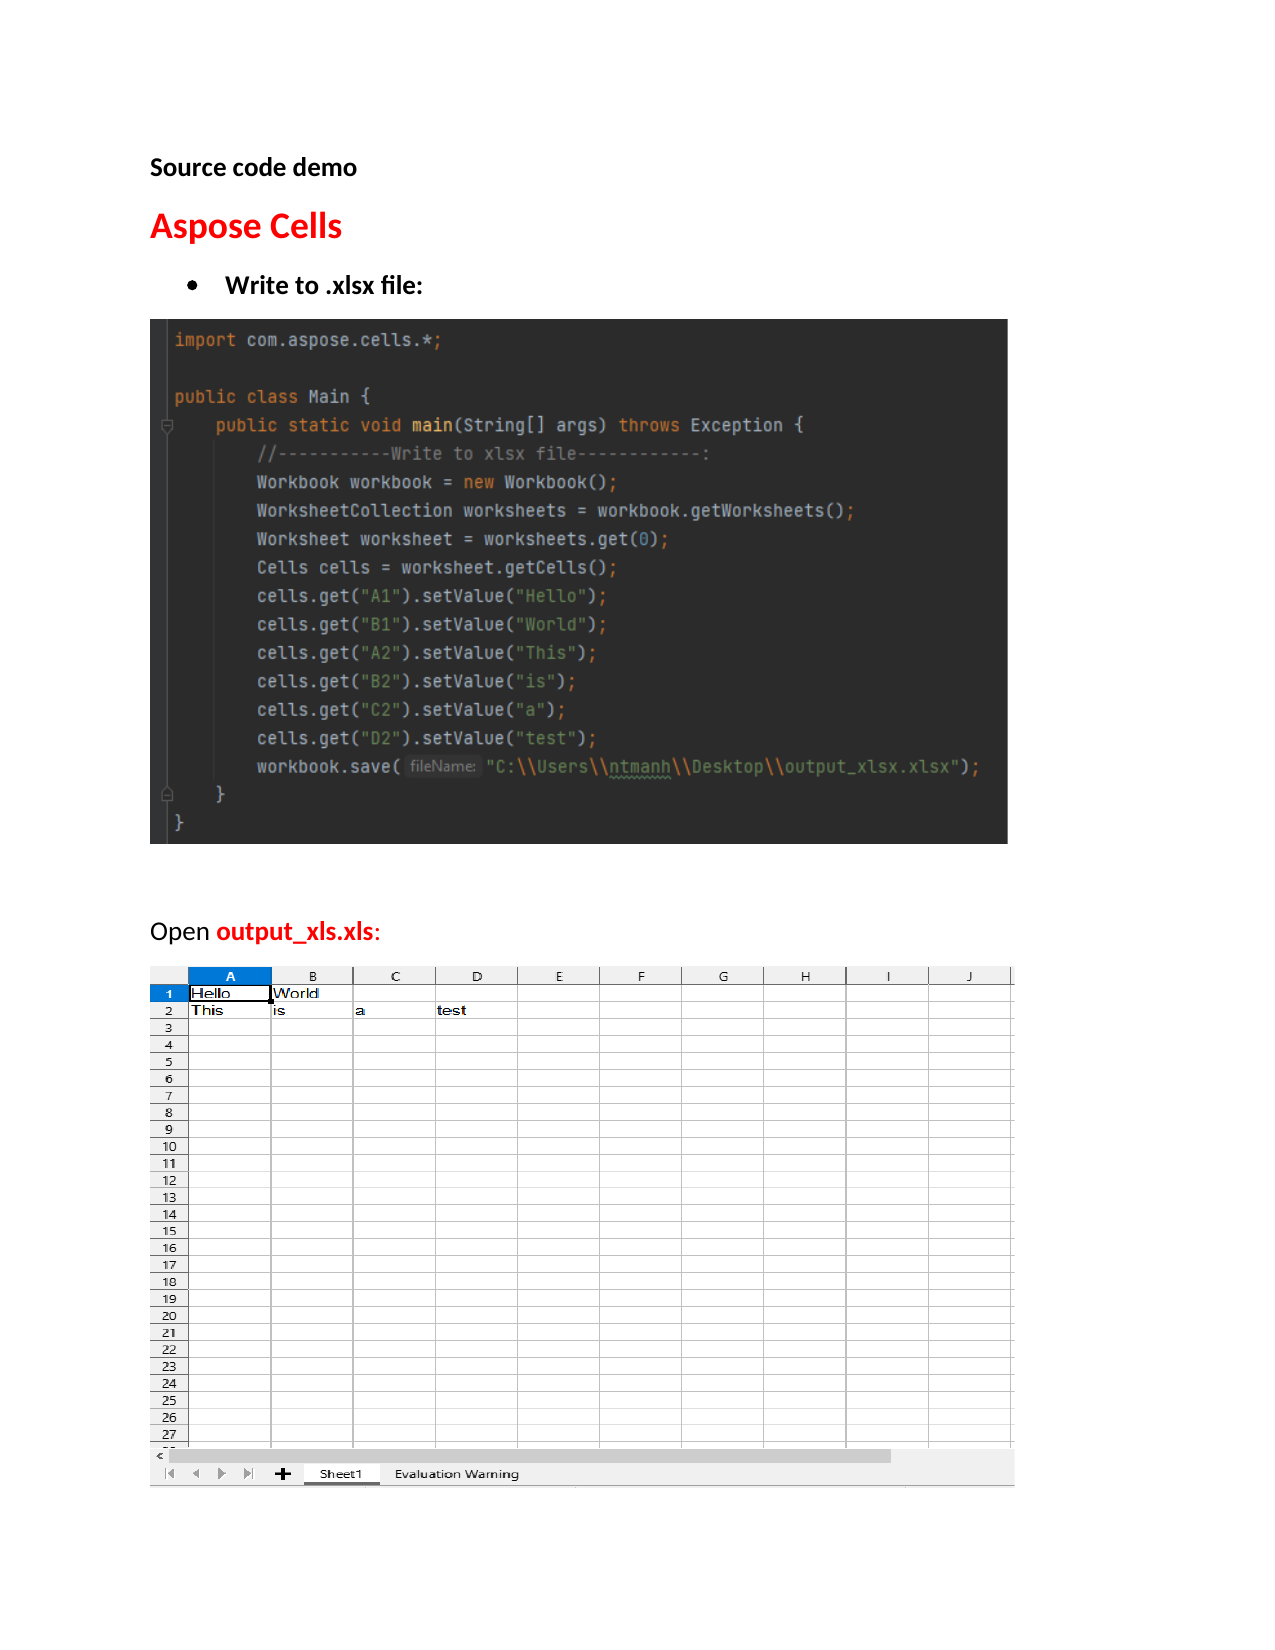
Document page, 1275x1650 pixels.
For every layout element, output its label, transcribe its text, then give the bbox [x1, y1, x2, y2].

picture [150, 319, 1008, 844]
picture [150, 966, 1015, 1488]
text Open output_xls.xls: [150, 914, 1125, 947]
text Source code demo [150, 150, 1125, 183]
text Aspose Cells [150, 202, 1125, 248]
list Write to .xlsx file: [187, 268, 1125, 301]
